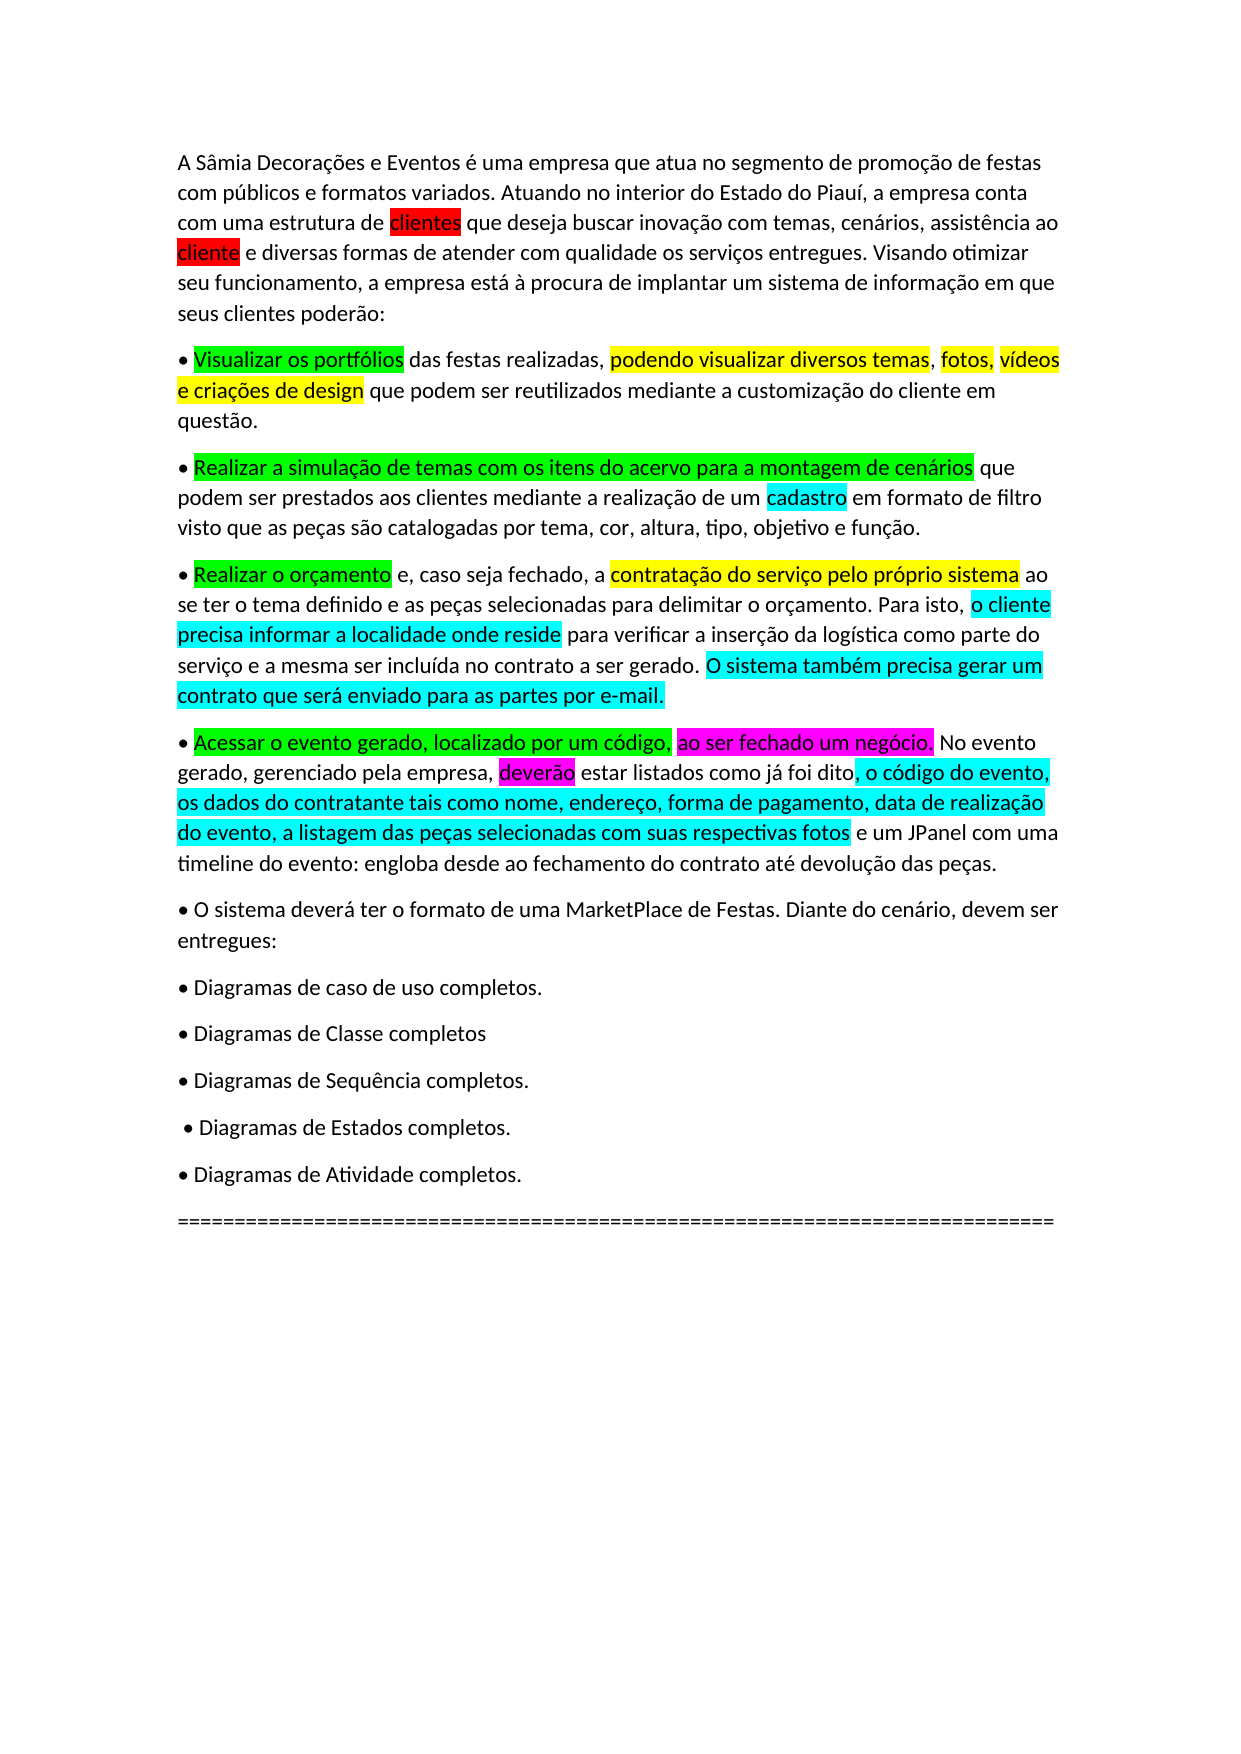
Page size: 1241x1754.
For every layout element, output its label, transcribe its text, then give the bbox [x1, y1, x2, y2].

text • Realizar o orçamento e, caso seja fechado, a contratação do serviço pelo próprio sistema ao se ter o tema definido e as peças selecionadas para delimitar o orçamento. Para isto, o cliente precisa informar a localidade onde reside para verificar a inserção da logística como parte do serviço e a mesma ser incluída no contrato a ser gerado. O sistema também precisa gerar um contrato que será enviado para as partes por e-mail. [177, 560, 1063, 709]
text • Diagramas de Estados completos. [177, 1113, 1063, 1141]
text • Diagramas de Atividade completos. [177, 1160, 1063, 1188]
text • Acessar o evento gerado, localizado por um código, ao ser fechado um negócio. No evento gerado, gerenciado pela empresa, deverão estar listados como já foi dito, o código do evento, os dados do contratante tais como nome, endereço, forma de pagamento, data de realização do evento, a listagem das peças selecionadas com suas respectivas fotos e um JPanel com uma timeline do evento: engloba desde ao fechamento do contrato até devolução das peças. [177, 728, 1063, 877]
text • Diagramas de caso de uso completos. [177, 973, 1063, 1001]
text • Realizar a simulação de temas com os itens do acervo para a montagem de cenários que podem ser prestados aos clientes mediante a realização de um cadastro em formato de filtro visto que as peças são catalogadas por tema, cor, altura, tipo, objetivo e função. [177, 453, 1063, 541]
text • O sistema deverá ter o formato de uma MarketPlace de Festas. Diante do cenário, devem ser entregues: [177, 896, 1063, 954]
text A Sâmia Decorações e Eventos é uma empresa que atua no segmento de promoção de festas com públicos e formatos variados. Atuando no interior do Estado do Piauí, a empresa conta com uma estrutura de clientes que deseja buscar inovação com temas, cenários, assistência ao cliente e diversas formas de atender com qualidade os serviços entregues. Visando otimizar seu funcionamento, a empresa está à procura de implantar um sistema de informação em que seus clientes poderão: [177, 148, 1063, 327]
text • Diagramas de Sequência completos. [177, 1066, 1063, 1094]
text ============================================================================= [177, 1207, 1063, 1235]
text • Visualizar os portfólios das festas realizadas, podendo visualizar diversos temas, fotos, vídeos e criações de design que podem ser reutilizados mediante a customização do cliente em questão. [177, 346, 1063, 434]
text • Diagramas de Classe completos [177, 1019, 1063, 1047]
